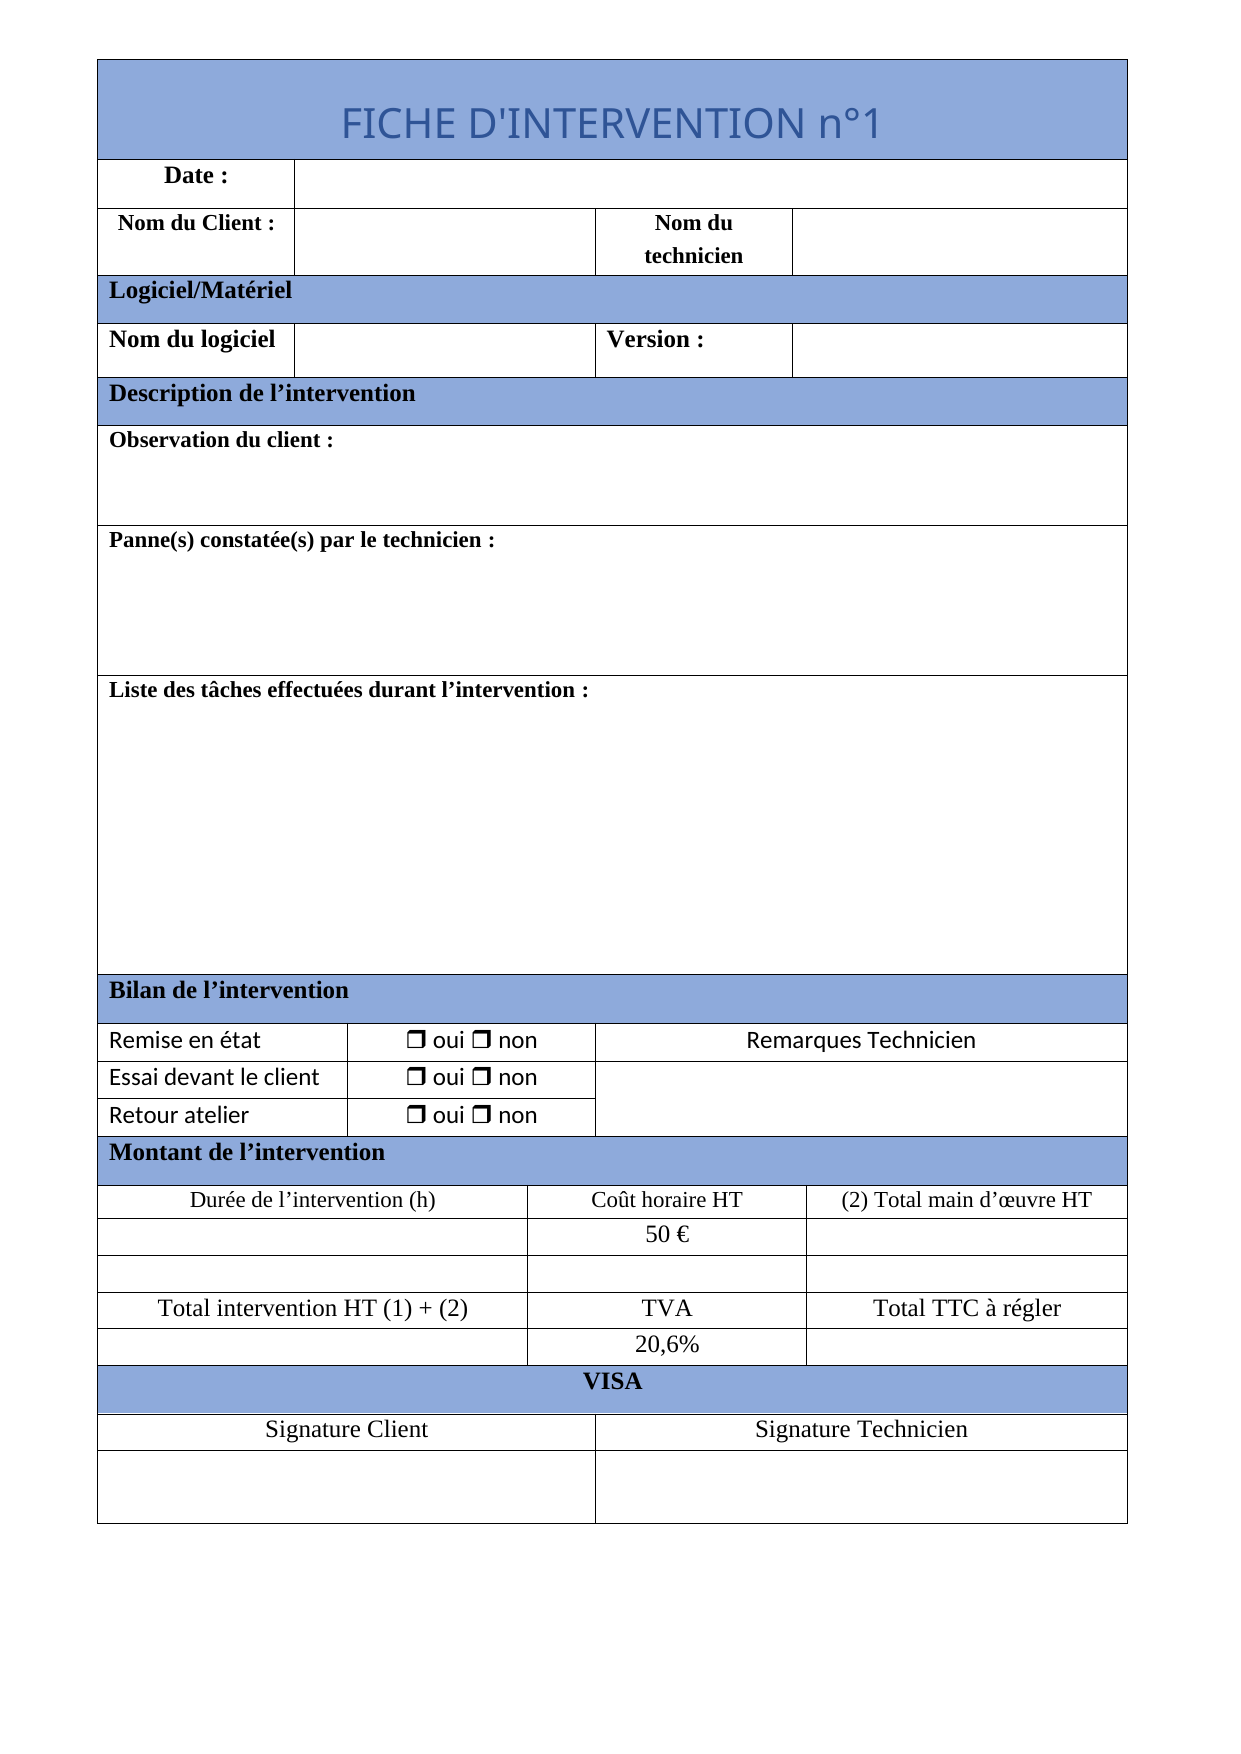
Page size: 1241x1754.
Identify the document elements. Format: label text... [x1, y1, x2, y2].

table_cell [98, 1451, 595, 1522]
table_cell Date : [98, 160, 294, 208]
table_cell Total TTC à régler [807, 1293, 1127, 1328]
table_cell Signature Client [98, 1415, 595, 1449]
table_cell Nom du logiciel [98, 324, 294, 377]
table_cell oui non [348, 1062, 595, 1098]
table_cell [807, 1329, 1127, 1365]
table_cell [793, 324, 1127, 377]
table_cell [295, 209, 595, 274]
table_cell [98, 1219, 527, 1255]
table_cell Durée de l’intervention (h) [98, 1186, 527, 1218]
table_cell 50 € [528, 1219, 806, 1255]
table_cell Nom du Client : [98, 209, 294, 274]
table_cell [98, 1329, 527, 1365]
table_cell Essai devant le client [98, 1062, 347, 1098]
table_cell 20,6% [528, 1329, 806, 1365]
table_cell [807, 1219, 1127, 1255]
table_cell [295, 324, 595, 377]
table_cell Montant de l’intervention [98, 1137, 1127, 1185]
table_cell Remarques Technicien [596, 1024, 1127, 1061]
table_cell (2) Total main d’œuvre HT [807, 1186, 1127, 1218]
table_cell Version : [596, 324, 792, 377]
table_cell Coût horaire HT [528, 1186, 806, 1218]
table_cell Bilan de l’intervention [98, 975, 1127, 1023]
table_cell TVA [528, 1293, 806, 1328]
table_cell [295, 160, 1127, 208]
table_cell Total intervention HT (1) + (2) [98, 1293, 527, 1328]
table_cell [98, 1256, 527, 1292]
table_cell Logiciel/Matériel [98, 276, 1127, 323]
table_cell Nom du technicien [596, 209, 792, 274]
table_cell [807, 1256, 1127, 1292]
table_cell [528, 1256, 806, 1292]
table_cell Remise en état [98, 1024, 347, 1061]
table_header FICHE D'INTERVENTION n°1 [98, 60, 1127, 159]
table_cell Signature Technicien [596, 1415, 1127, 1449]
table_cell Retour atelier [98, 1099, 347, 1136]
table_cell VISA [98, 1366, 1127, 1413]
table_cell [596, 1451, 1127, 1522]
table_cell [596, 1062, 1127, 1136]
table_cell oui non [348, 1024, 595, 1061]
table_cell Liste des tâches effectuées durant l’intervention : [98, 676, 1127, 974]
table_cell Description de l’intervention [98, 378, 1127, 425]
table_cell Observation du client : [98, 426, 1127, 525]
table_cell oui non [348, 1099, 595, 1136]
table_cell Panne(s) constatée(s) par le technicien : [98, 526, 1127, 675]
table_cell [793, 209, 1127, 274]
